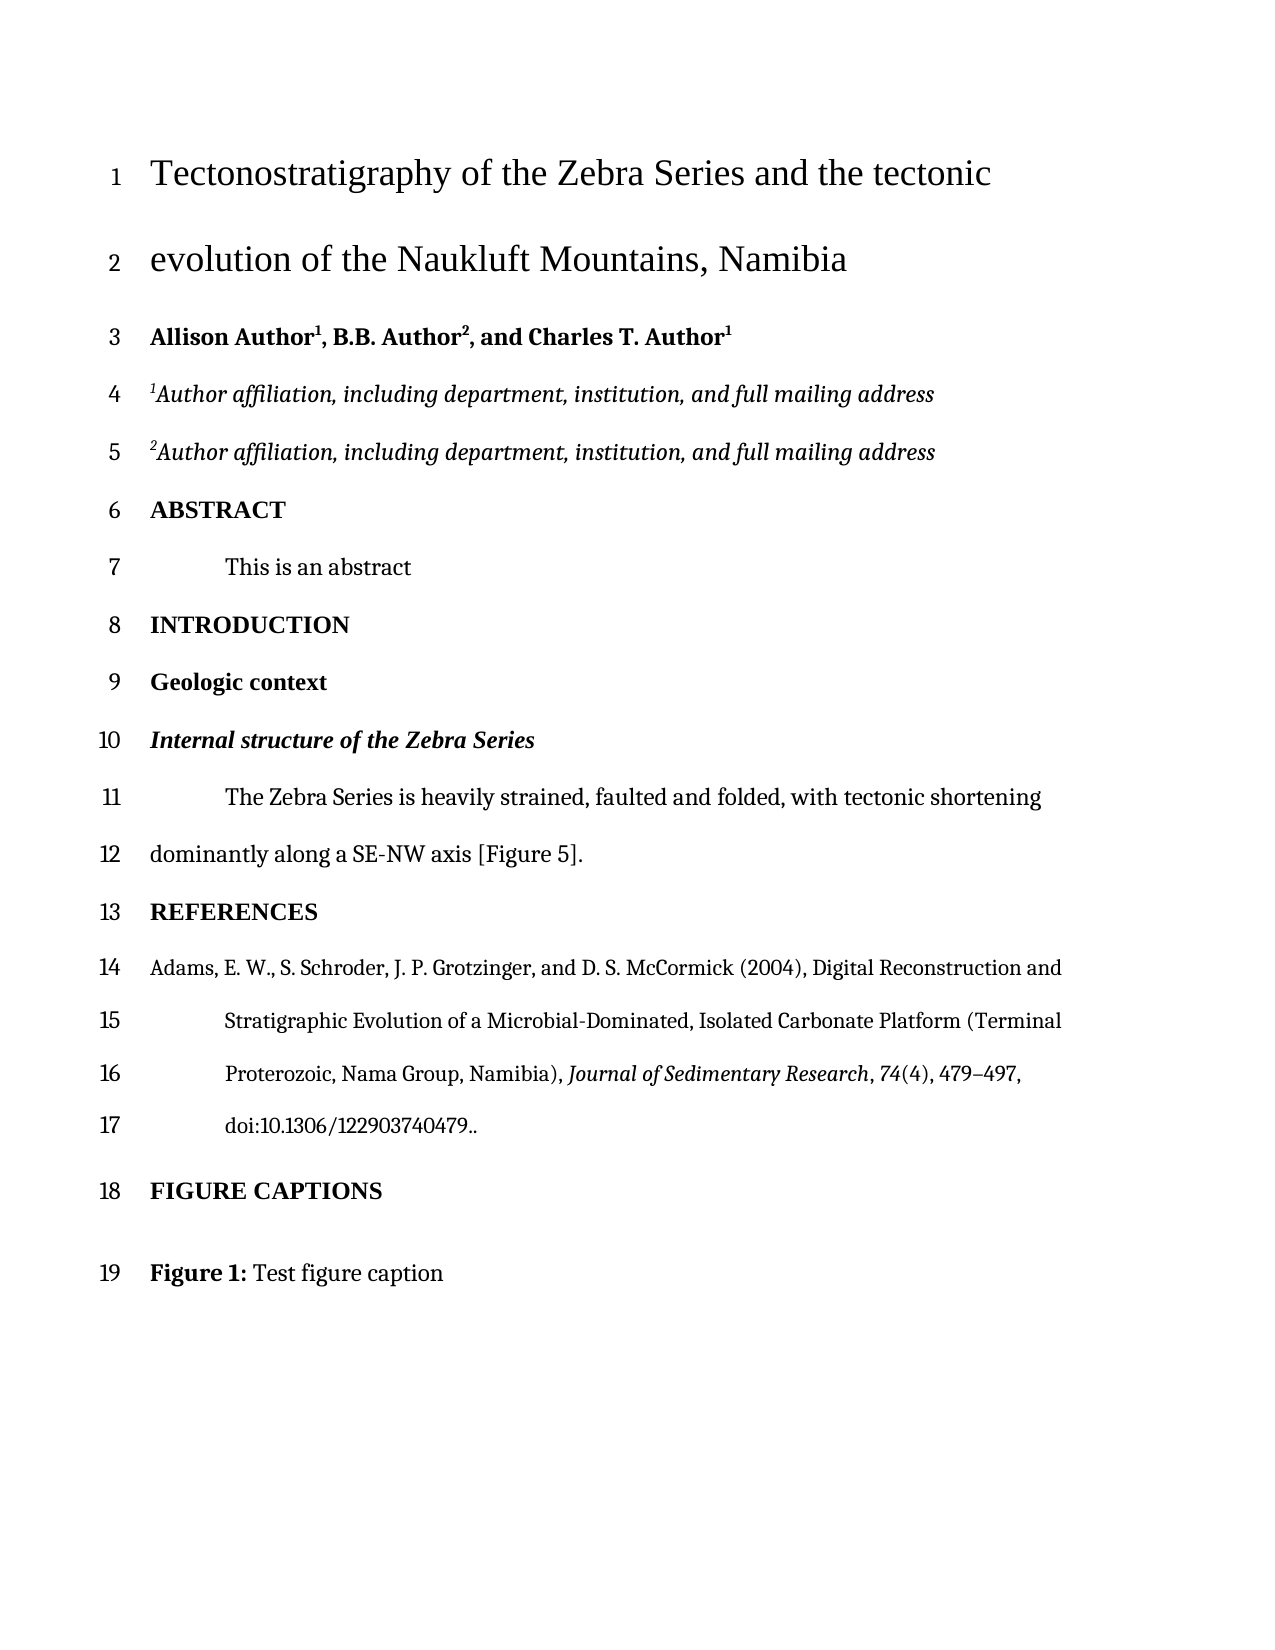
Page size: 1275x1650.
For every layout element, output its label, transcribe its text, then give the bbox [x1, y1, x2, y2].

subtitle References [150, 897, 1125, 926]
subtitle Geologic context [150, 667, 1125, 696]
text Allison Author1, B.B. Author2, and Charles T. Author1 [150, 322, 1125, 351]
subtitle Internal structure of the Zebra Series [150, 725, 1125, 754]
text 1Author affiliation, including department, institution, and full mailing address [150, 380, 1125, 409]
text The Zebra Series is heavily strained, faulted and folded, with tectonic shortening dominantly along a SE-NW axis [Figure 5]. [150, 782, 1125, 869]
list Figure 1: Test figure caption [150, 1259, 1125, 1287]
text AbSTRACT [150, 495, 1125, 524]
text 2Author affiliation, including department, institution, and full mailing address [150, 437, 1125, 466]
title Tectonostratigraphy of the Zebra Series and the tectonic evolution of the Naukluft Mountains, Namibia [150, 150, 1125, 279]
subtitle INTRODUCTION [150, 610, 1125, 639]
text This is an abstract [150, 552, 1125, 581]
text Figure Captions [150, 1176, 1125, 1205]
text Adams, E. W., S. Schroder, J. P. Grotzinger, and D. S. McCormick (2004), Digital Reconstruction and Stratigraphic Evolution of a Microbial-Dominated, Isolated Carbonate Platform (Terminal Proterozoic, Nama Group, Namibia), Journal of Sedimentary Research, 74(4), 479–497, doi:10.1306/122903740479.. [150, 955, 1125, 1139]
